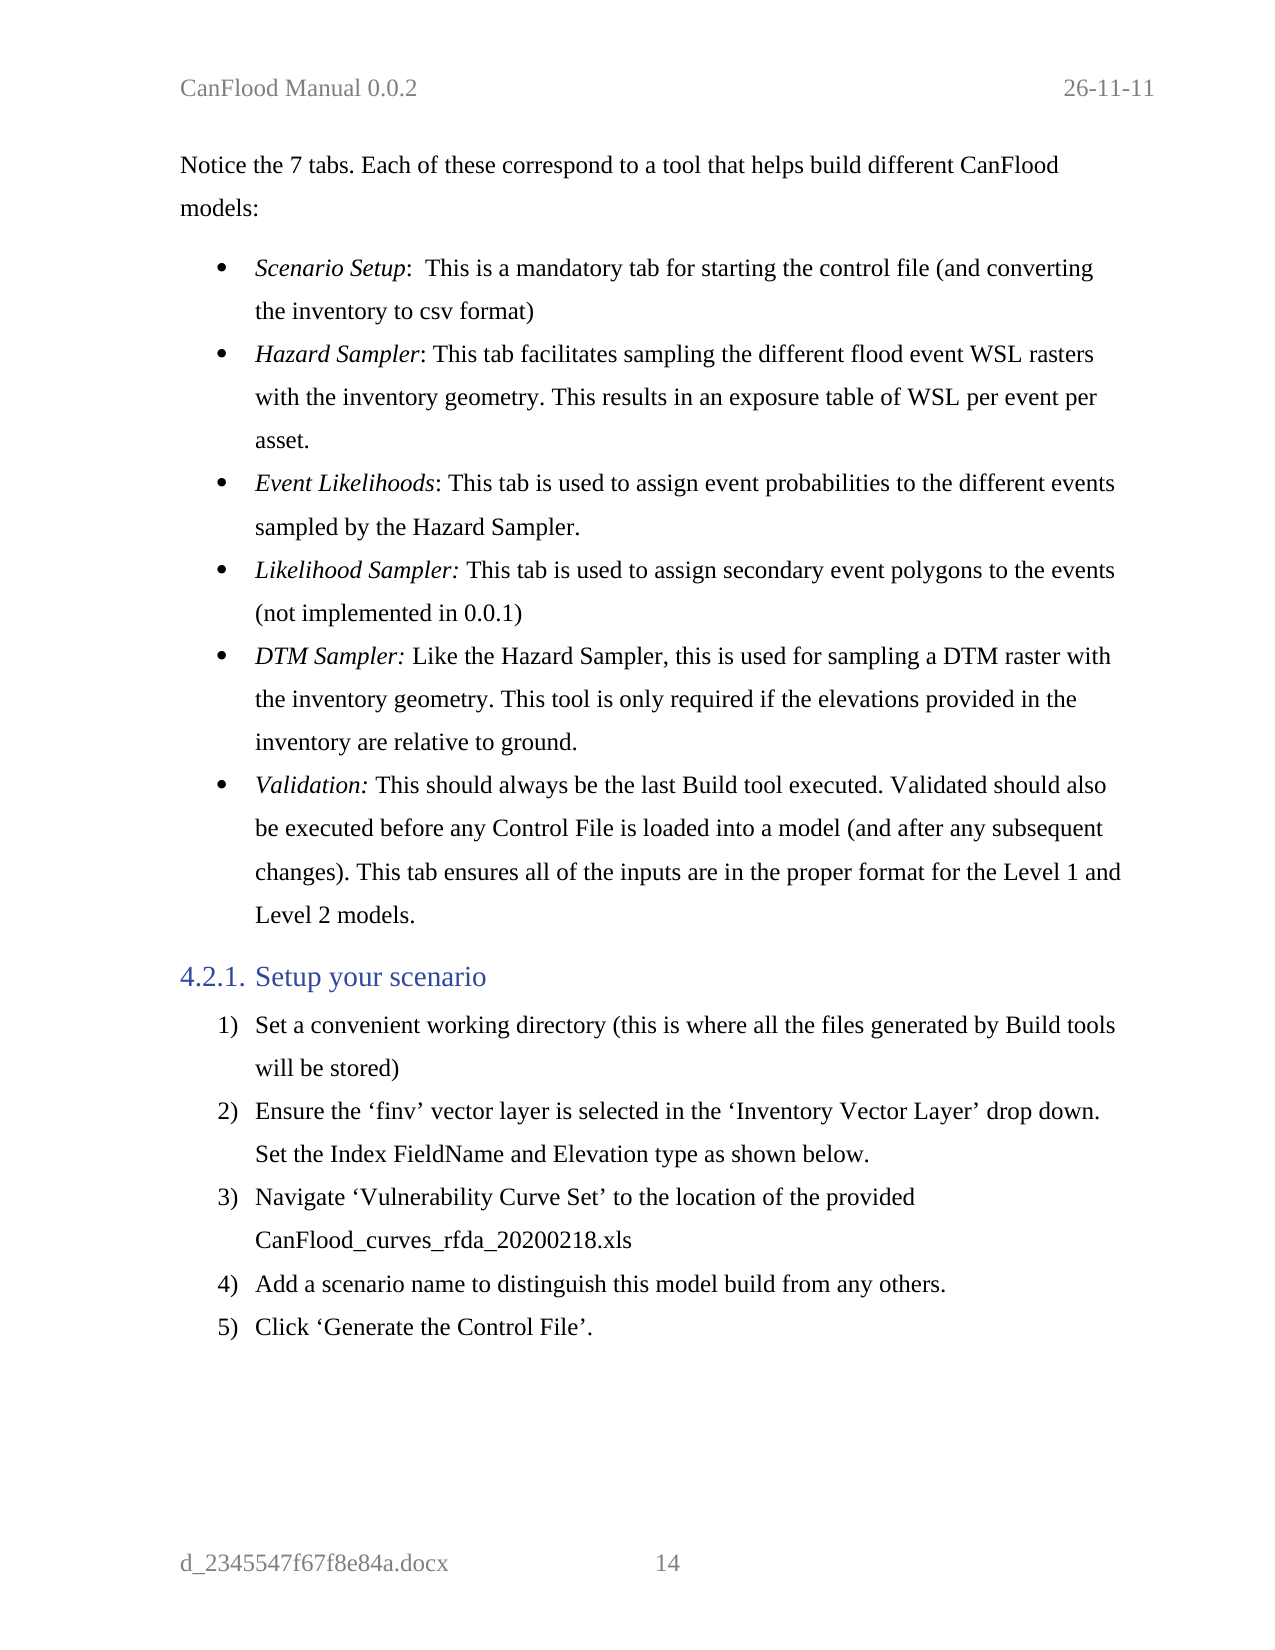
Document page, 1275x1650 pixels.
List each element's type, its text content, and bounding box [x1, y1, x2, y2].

list Event Likelihoods: This tab is used to assign event probabilities to the different events sampled by the Hazard Sampler. [217, 468, 1125, 540]
list Scenario Setup: This is a mandatory tab for starting the control file (and converting the inventory to csv format) [217, 253, 1125, 325]
list Validation: This should always be the last Build tool executed. Validated should also be executed before any Control File is loaded into a model (and after any subsequent changes). This tab ensures all of the inputs are in the proper format for the Level 1 and Level 2 models. [217, 770, 1125, 928]
list Add a scenario name to distinguish this model build from any others. [217, 1269, 1125, 1297]
list DTM Sampler: Like the Hazard Sampler, this is used for sampling a DTM raster with the inventory geometry. This tool is only required if the elevations provided in the inventory are relative to ground. [217, 641, 1125, 756]
list Hazard Sampler: This tab facilitates sampling the different flood event WSL rasters with the inventory geometry. This results in an exposure table of WSL per event per asset. [217, 339, 1125, 454]
list Likelihood Sampler: This tab is used to assign secondary event polygons to the events (not implemented in 0.0.1) [217, 555, 1125, 627]
list Ensure the ‘finv’ vector layer is selected in the ‘Inventory Vector Layer’ drop down. Set the Index FieldName and Elevation type as shown below. [217, 1096, 1125, 1168]
list Click ‘Generate the Control File’. [217, 1312, 1125, 1341]
list Set a convenient working directory (this is where all the files generated by Build tools will be stored) [217, 1010, 1125, 1082]
list Navigate ‘Vulnerability Curve Set’ to the location of the provided CanFlood_curves_rfda_20200218.xls [217, 1182, 1125, 1254]
subtitle Setup your scenario [180, 959, 1125, 993]
text Notice the 7 tabs. Each of these correspond to a tool that helps build different CanFlood models: [180, 150, 1125, 222]
